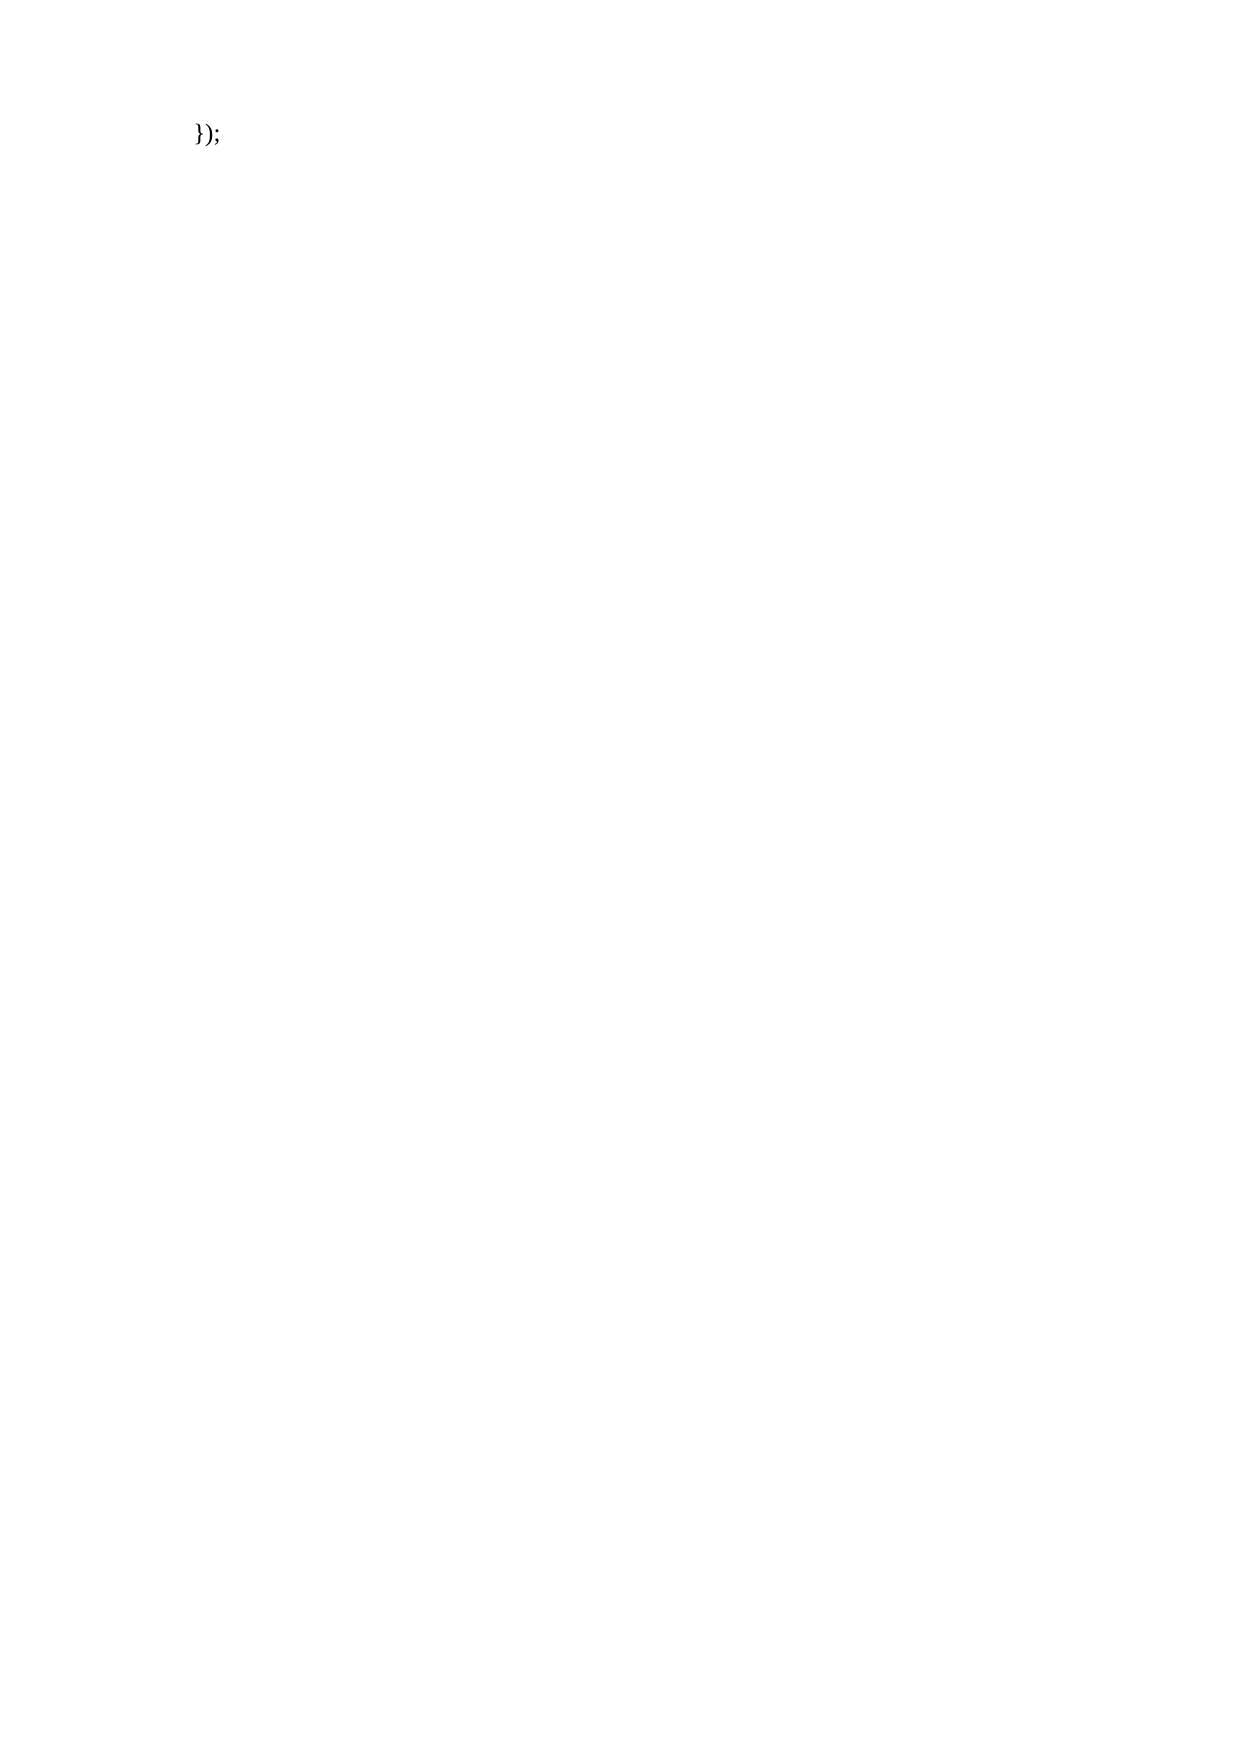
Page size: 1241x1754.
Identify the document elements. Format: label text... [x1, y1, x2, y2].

text }); [193, 118, 1152, 147]
